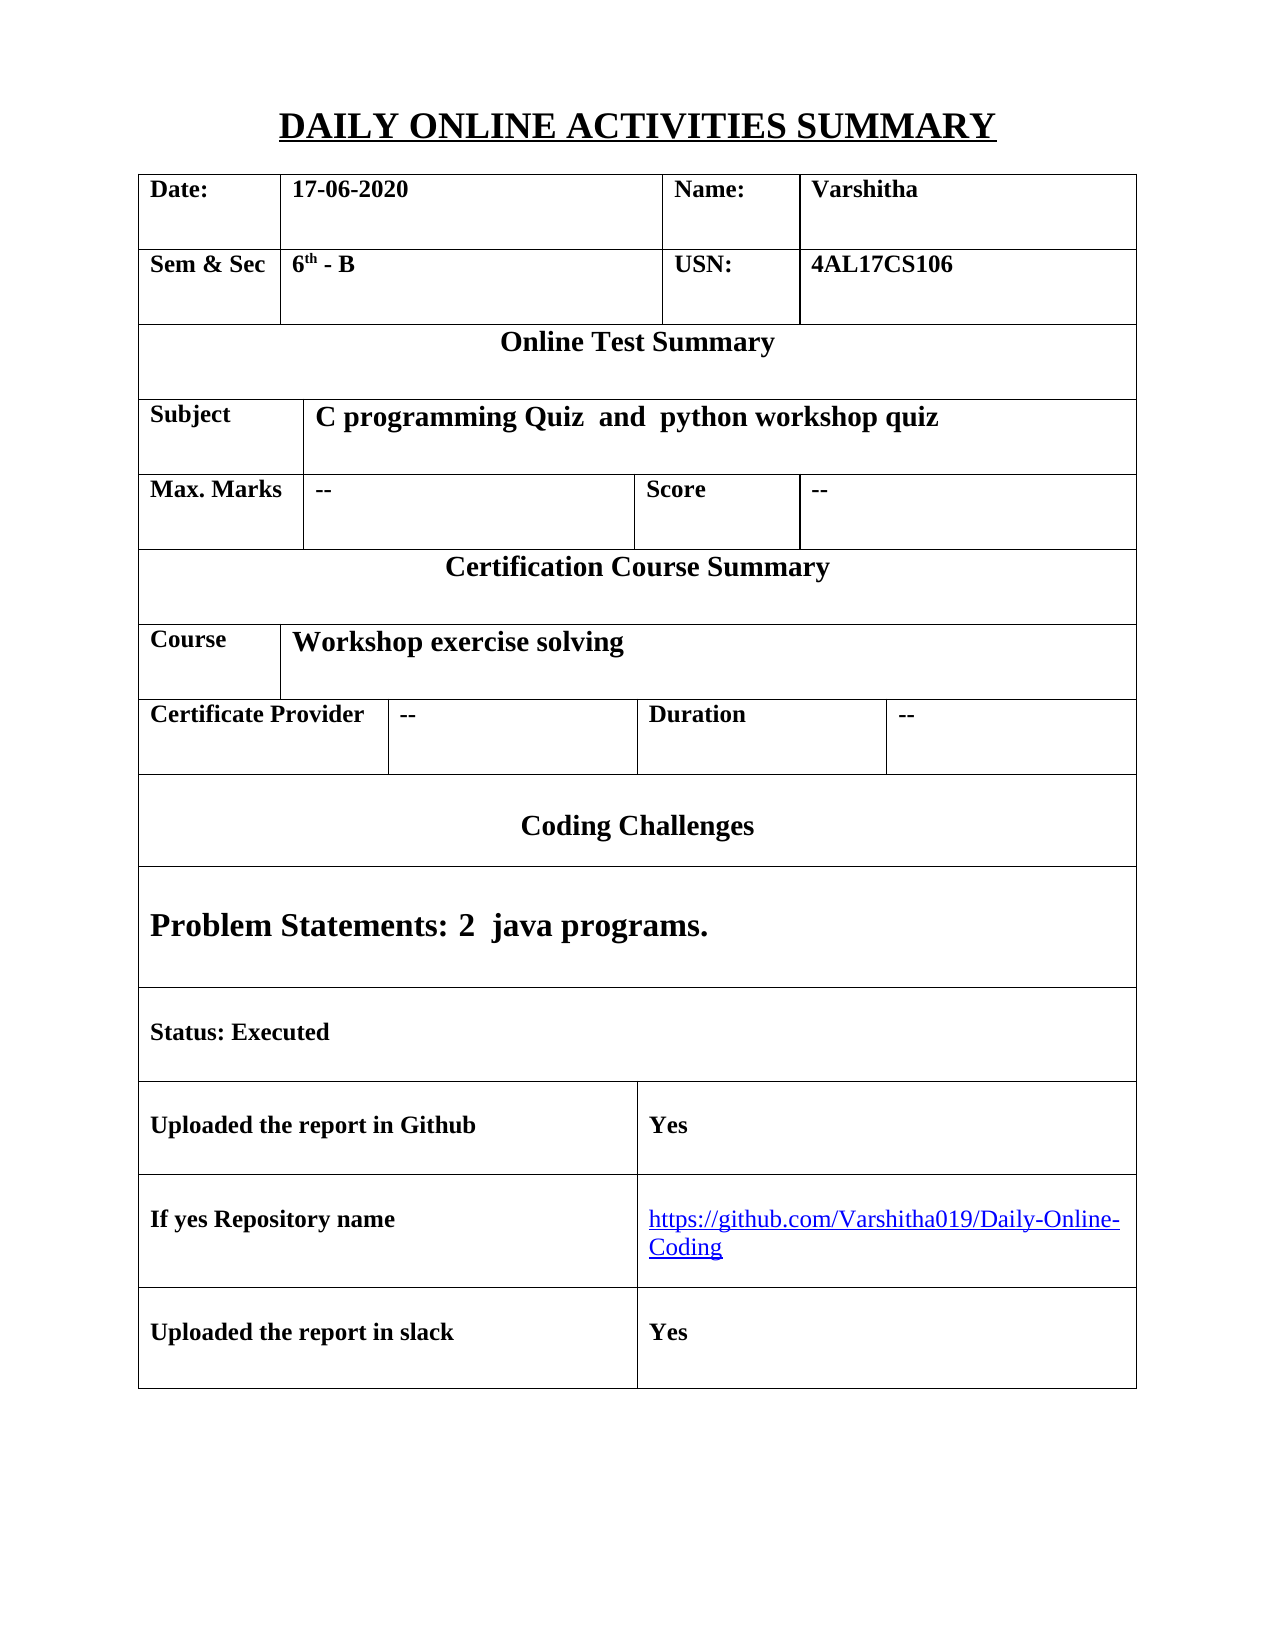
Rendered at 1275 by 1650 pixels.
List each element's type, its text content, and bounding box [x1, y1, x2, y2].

table_cell C programming Quiz and python workshop quiz [304, 400, 1136, 473]
table_cell https://github.com/Varshitha019/Daily-Online-Coding [638, 1175, 1136, 1287]
table_cell Duration [638, 700, 886, 773]
table_cell Sem & Sec [139, 250, 280, 323]
text DAILY ONLINE ACTIVITIES SUMMARY [150, 103, 1125, 146]
table_header Varshitha [801, 175, 1136, 248]
table_cell Subject [139, 400, 303, 473]
table_cell Course [139, 625, 280, 698]
table_cell Certification Course Summary [139, 550, 1136, 623]
table_header 17-06-2020 [281, 175, 662, 248]
table_header Date: [139, 175, 280, 248]
table_cell USN: [663, 250, 799, 323]
table_cell If yes Repository name [139, 1175, 637, 1287]
table_cell Coding Challenges [139, 775, 1136, 866]
table_cell Status: Executed [139, 988, 1136, 1081]
table_header Name: [663, 175, 799, 248]
table_cell Yes [638, 1082, 1136, 1174]
table_cell Uploaded the report in slack [139, 1288, 637, 1388]
table_cell Score [635, 475, 799, 548]
table_cell -- [389, 700, 637, 773]
table_cell 6th - B [281, 250, 662, 323]
table_cell 4AL17CS106 [801, 250, 1136, 323]
table_cell Online Test Summary [139, 325, 1136, 398]
table_cell -- [801, 475, 1136, 548]
table_cell Problem Statements: 2 java programs. [139, 867, 1136, 987]
table_cell Certificate Provider [139, 700, 388, 773]
table_cell Workshop exercise solving [281, 625, 1136, 698]
table_cell -- [304, 475, 634, 548]
table_cell -- [887, 700, 1136, 773]
table_cell Max. Marks [139, 475, 303, 548]
table_cell Uploaded the report in Github [139, 1082, 637, 1174]
table_cell Yes [638, 1288, 1136, 1388]
